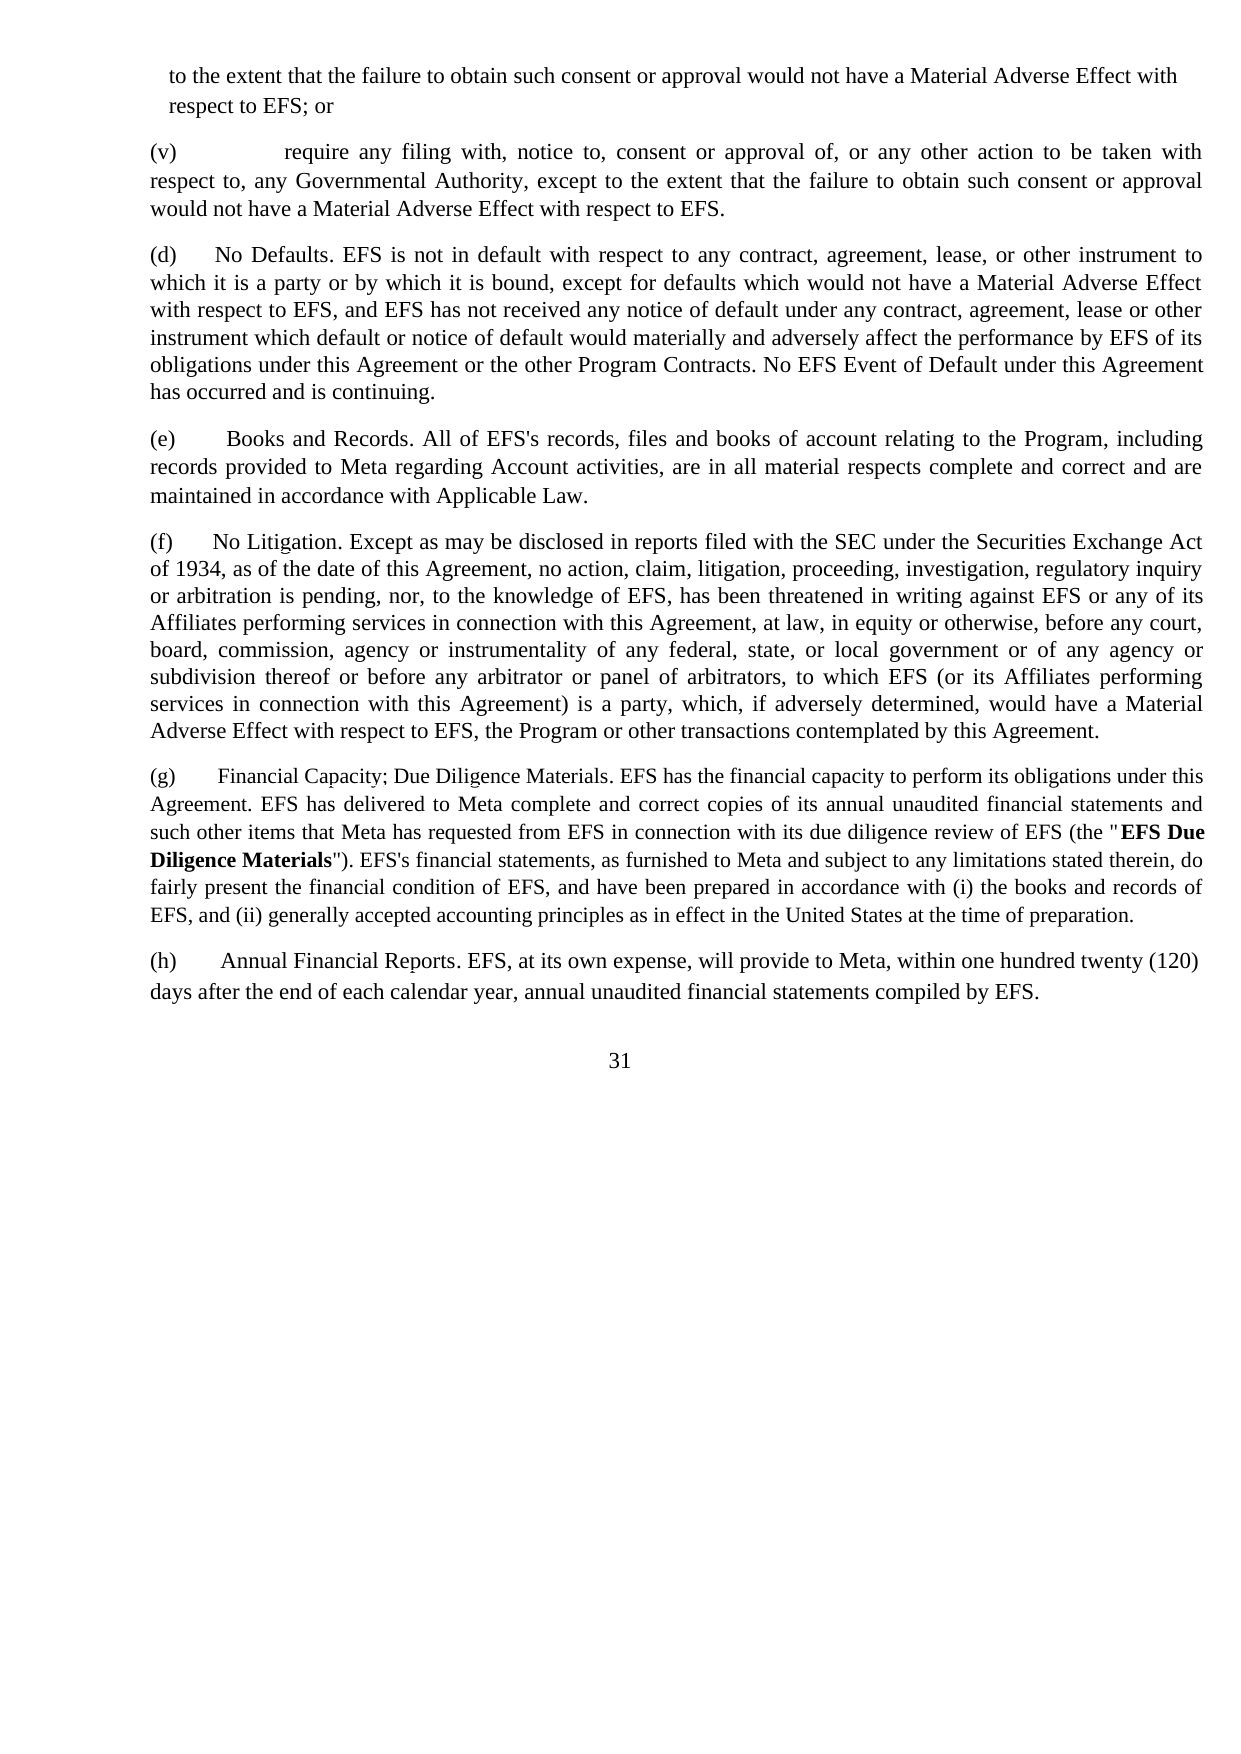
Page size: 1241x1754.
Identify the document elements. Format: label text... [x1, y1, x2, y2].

list require any filing with, notice to, consent or approval of, or any other action to be taken with respect to, any Governmental Authority, except to the extent that the failure to obtain such consent or approval would not have a Material Adverse Effect with respect to EFS. [150, 138, 1205, 222]
list No Defaults. EFS is not in default with respect to any contract, agreement, lease, or other instrument to which it is a party or by which it is bound, except for defaults which would not have a Material Adverse Effect with respect to EFS, and EFS has not received any notice of default under any contract, agreement, lease or other instrument which default or notice of default would materially and adversely affect the performance by EFS of its obligations under this Agreement or the other Program Contracts. No EFS Event of Default under this Agreement has occurred and is continuing. [150, 241, 1205, 405]
list No Litigation. Except as may be disclosed in reports filed with the SEC under the Securities Exchange Act of 1934, as of the date of this Agreement, no action, claim, litigation, proceeding, investigation, regulatory inquiry or arbitration is pending, nor, to the knowledge of EFS, has been threatened in writing against EFS or any of its Affiliates performing services in connection with this Agreement, at law, in equity or otherwise, before any court, board, commission, agency or instrumentality of any federal, state, or local government or of any agency or subdivision thereof or before any arbitrator or panel of arbitrators, to which EFS (or its Affiliates performing services in connection with this Agreement) is a party, which, if adversely determined, would have a Material Adverse Effect with respect to EFS, the Program or other transactions contemplated by this Agreement. [150, 528, 1205, 744]
text 31 [608, 1047, 1205, 1073]
list Annual Financial Reports. EFS, at its own expense, will provide to Meta, within one hundred twenty (120) days after the end of each calendar year, annual unaudited financial statements compiled by EFS. [150, 947, 1205, 1005]
list Financial Capacity; Due Diligence Materials. EFS has the financial capacity to perform its obligations under this Agreement. EFS has delivered to Meta complete and correct copies of its annual unaudited financial statements and such other items that Meta has requested from EFS in connection with its due diligence review of EFS (the "EFS Due Diligence Materials"). EFS's financial statements, as furnished to Meta and subject to any limitations stated therein, do fairly present the financial condition of EFS, and have been prepared in accordance with (i) the books and records of EFS, and (ii) generally accepted accounting principles as in effect in the United States at the time of preparation. [150, 763, 1205, 927]
text to the extent that the failure to obtain such consent or approval would not have a Material Adverse Effect with respect to EFS; or [169, 62, 1205, 118]
list Books and Records. All of EFS's records, files and books of account relating to the Program, including records provided to Meta regarding Account activities, are in all material respects complete and correct and are maintained in accordance with Applicable Law. [150, 425, 1205, 508]
